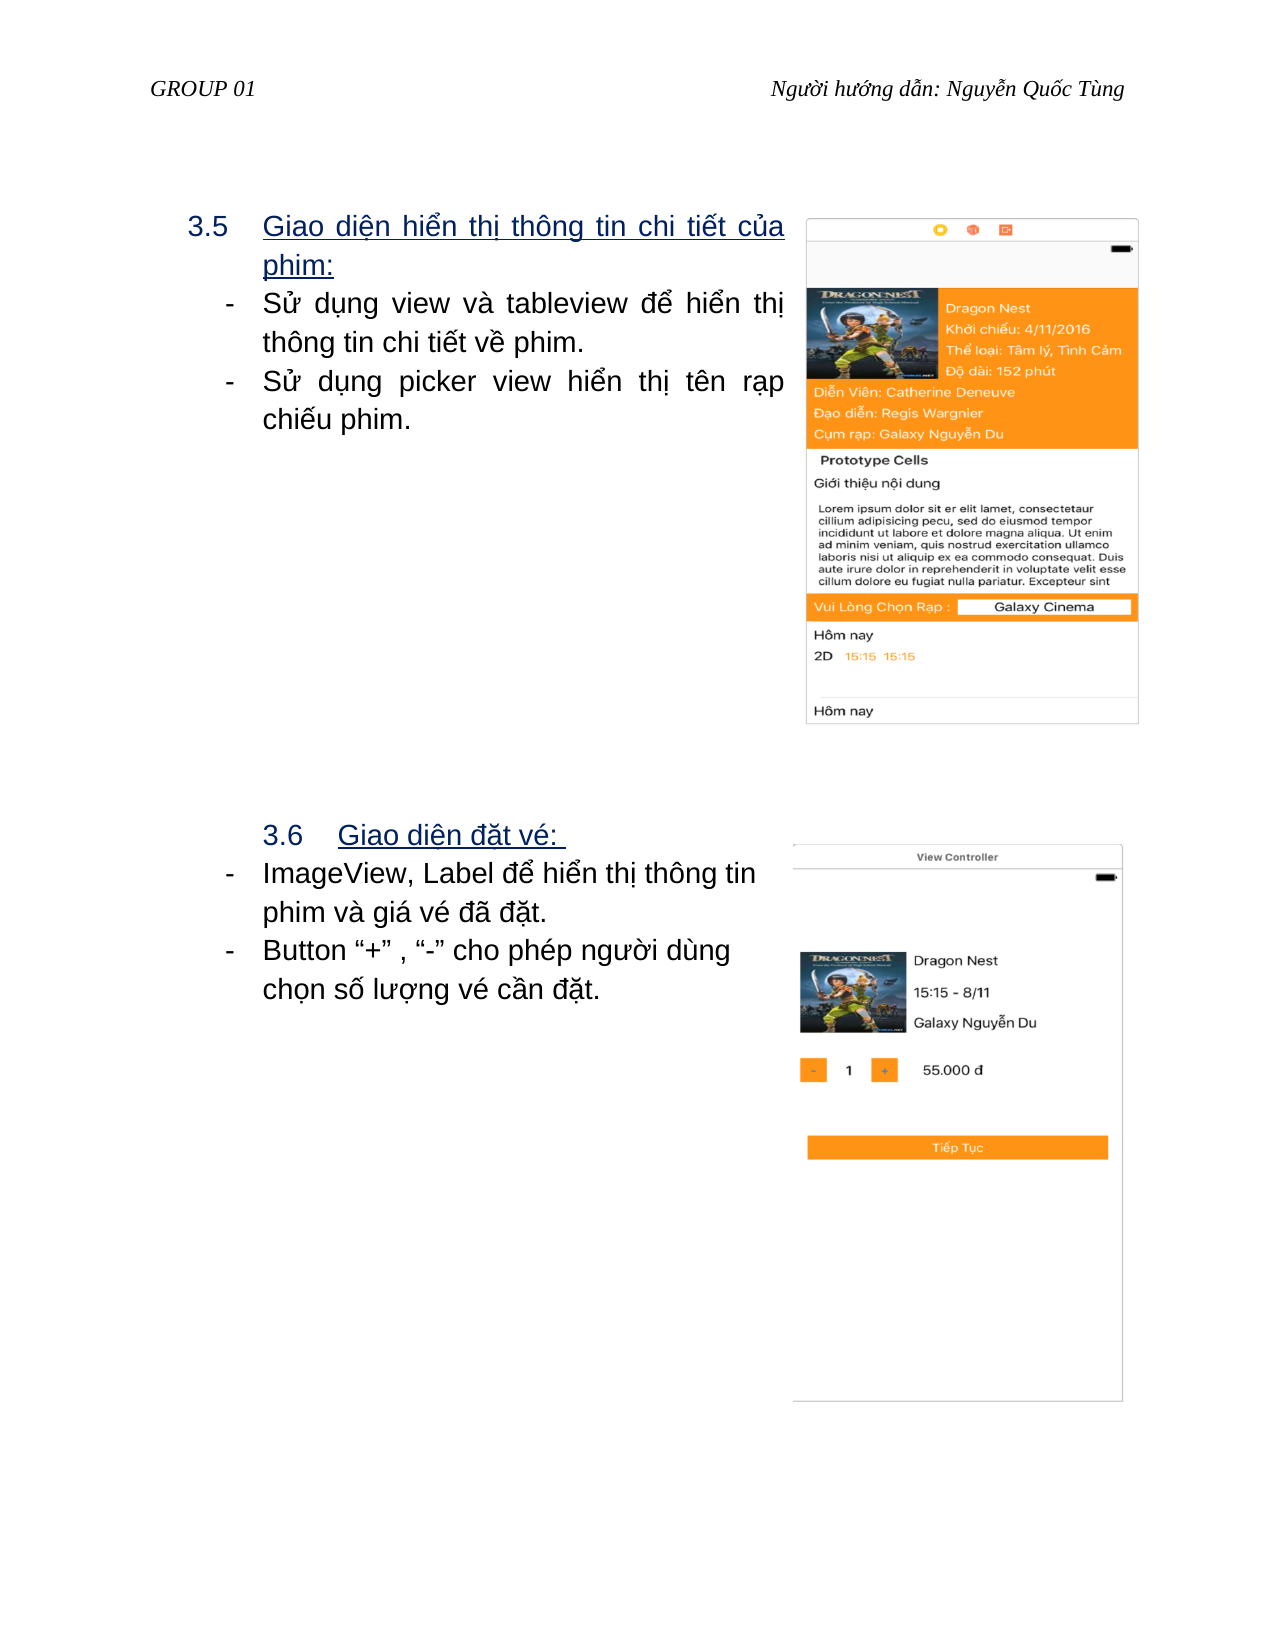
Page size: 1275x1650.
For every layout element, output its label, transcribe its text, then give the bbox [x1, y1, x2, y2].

picture [804, 218, 1141, 726]
list Giao diện đặt vé: [262, 818, 1125, 851]
list Giao diện hiển thị thông tin chi tiết của phim: [187, 209, 1125, 281]
list Button “+” , “-” cho phép người dùng chọn số lượng vé cần đặt. [225, 933, 793, 1005]
list Sử dụng view và tableview để hiển thị thông tin chi tiết về phim. [225, 286, 804, 358]
list Sử dụng picker view hiển thị tên rạp chiếu phim. [225, 363, 804, 436]
picture [793, 844, 1124, 1403]
list ImageView, Label để hiển thị thông tin phim và giá vé đã đặt. [225, 856, 793, 928]
